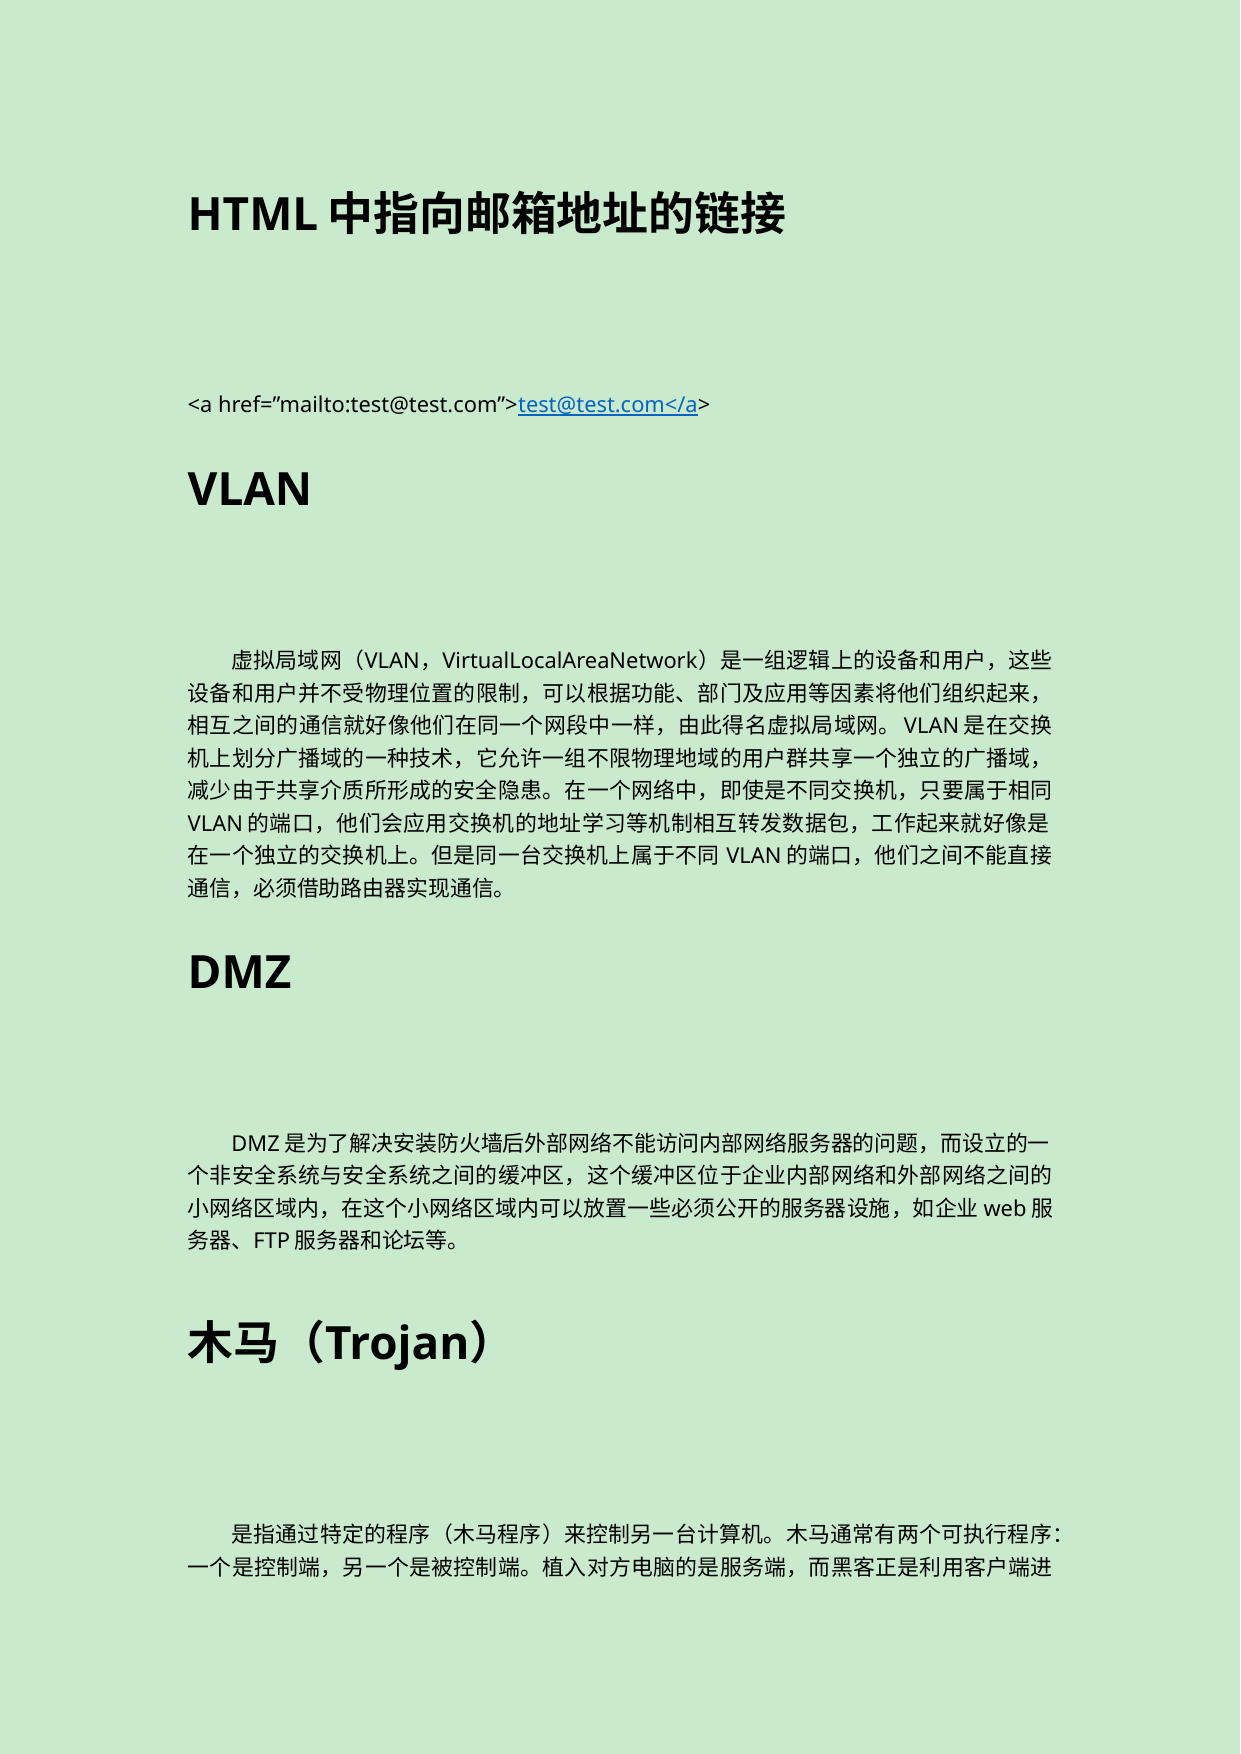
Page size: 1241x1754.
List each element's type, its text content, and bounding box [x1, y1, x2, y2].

text 虚拟局域网（VLAN，VirtualLocalAreaNetwork）是一组逻辑上的设备和用户，这些设备和用户并不受物理位置的限制，可以根据功能、部门及应用等因素将他们组织起来，相互之间的通信就好像他们在同一个网段中一样，由此得名虚拟局域网。VLAN是在交换机上划分广播域的一种技术，它允许一组不限物理地域的用户群共享一个独立的广播域，减少由于共享介质所形成的安全隐患。在一个网络中，即使是不同交换机，只要属于相同VLAN的端口，他们会应用交换机的地址学习等机制相互转发数据包，工作起来就好像是在一个独立的交换机上。但是同一台交换机上属于不同VLAN的端口，他们之间不能直接通信，必须借助路由器实现通信。 [187, 643, 1053, 903]
text DMZ是为了解决安装防火墙后外部网络不能访问内部网络服务器的问题，而设立的一个非安全系统与安全系统之间的缓冲区，这个缓冲区位于企业内部网络和外部网络之间的小网络区域内，在这个小网络区域内可以放置一些必须公开的服务器设施，如企业web服务器、FTP服务器和论坛等。 [187, 1126, 1053, 1256]
subtitle VLAN [187, 456, 1053, 521]
subtitle HTML中指向邮箱地址的链接 [187, 162, 1053, 259]
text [187, 1517, 1053, 1582]
text <a href=”mailto:test@test.com”>test@test.com</a> [187, 388, 1053, 420]
subtitle 木马（Trojan） [187, 1291, 1053, 1388]
subtitle DMZ [187, 938, 1053, 1003]
